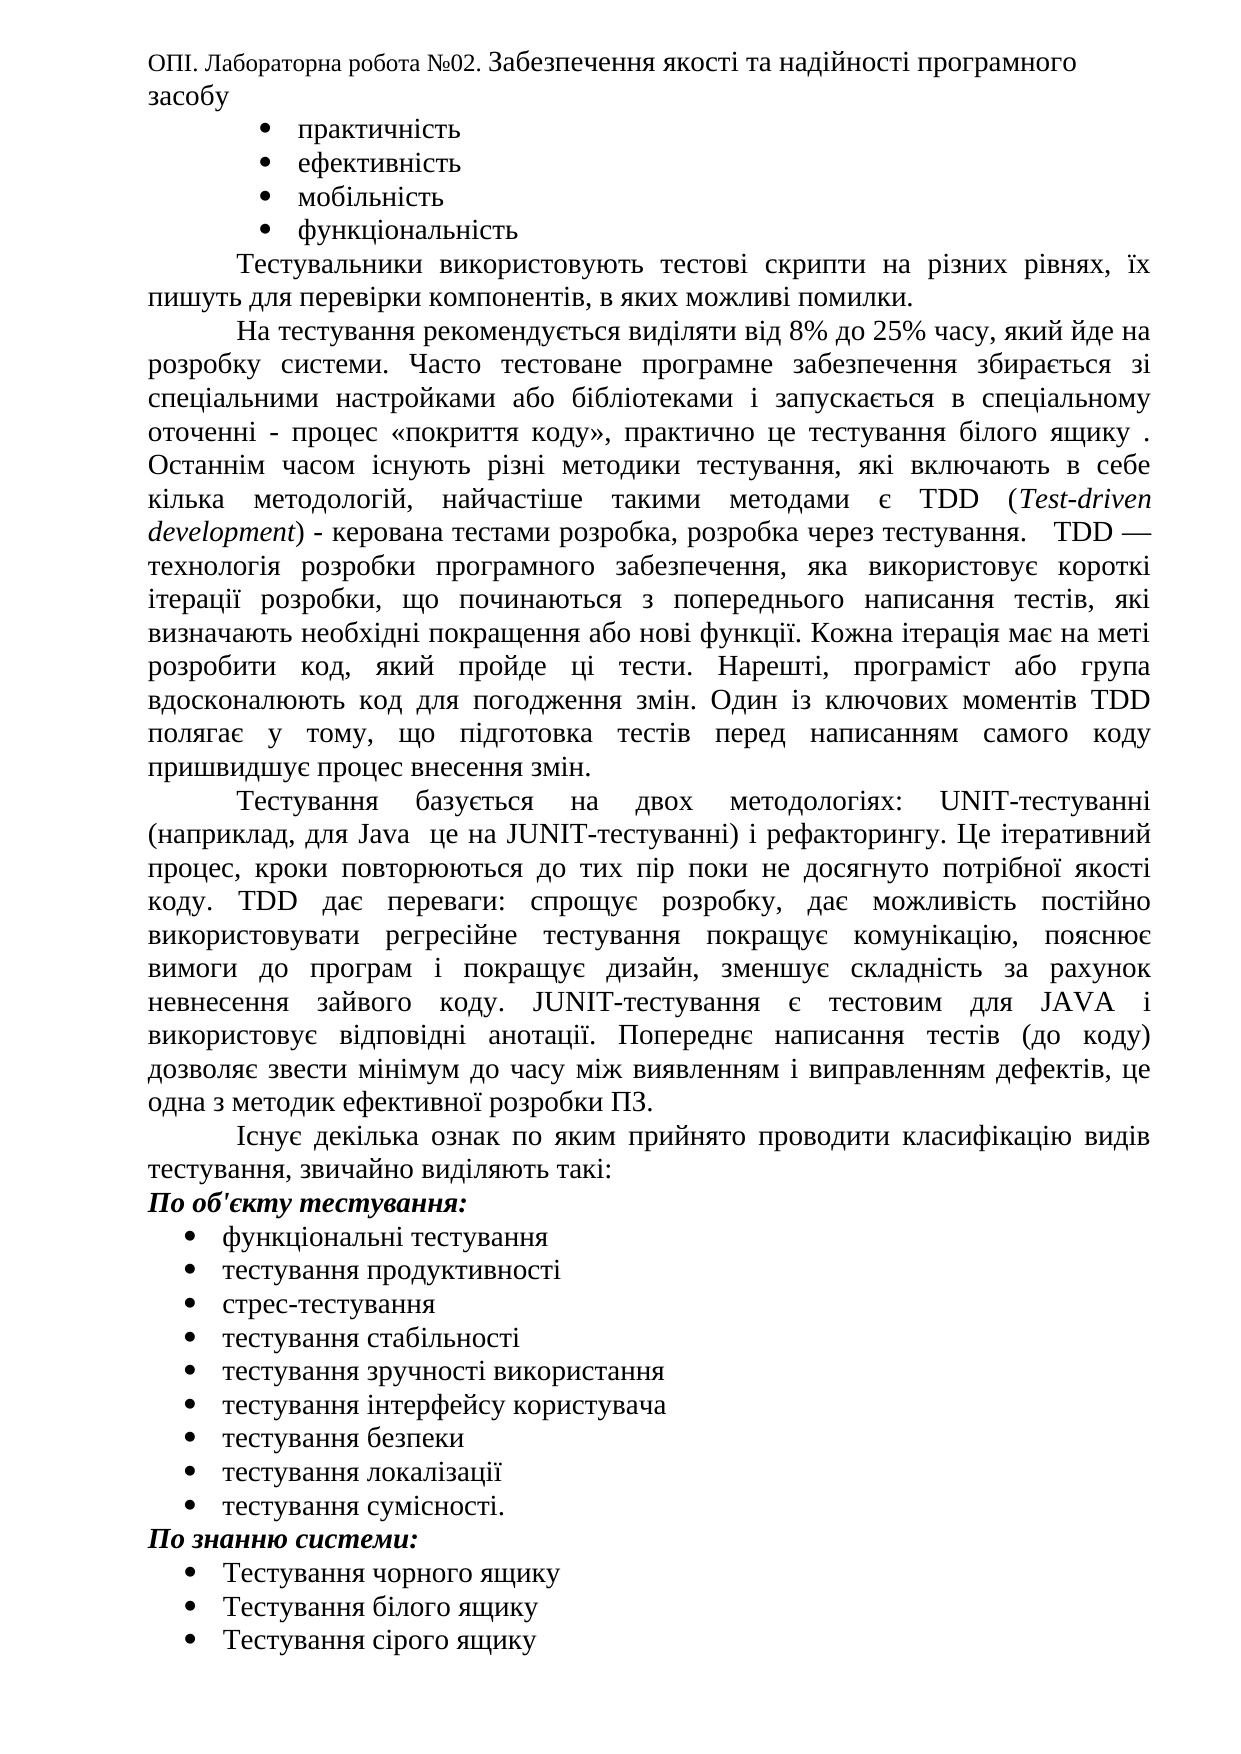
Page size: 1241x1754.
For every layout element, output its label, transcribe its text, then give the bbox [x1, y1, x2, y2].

list мобільність [260, 179, 1152, 212]
list ефективність [260, 145, 1152, 179]
text По знанню системи: [148, 1522, 1152, 1555]
list тестування локалізації [185, 1454, 1152, 1488]
list Тестування базується на двох методологіях: UNIT-тестуванні (наприклад, для Java це на JUNIT-тестуванні) і рефакторингу. Це ітеративний процес, кроки повторюються до тих пір поки не досягнуто потрібної якості коду. ТDD дає переваги: спрощує розробку, дає можливість постійно використовувати регресійне тестування покращує комунікацію, пояснює вимоги до програм і покращує дизайн, зменшує складність за рахунок невнесення зайвого коду. JUNIT-тестування є тестовим для JAVA і використовує відповідні анотації. Попереднє написання тестів (до коду) дозволяє звести мінімум до часу між виявленням і виправленням дефектів, це одна з методик ефективної розробки ПЗ. [148, 783, 1152, 1118]
list функціональність [260, 212, 1152, 246]
list тестування сумісності. [185, 1488, 1152, 1522]
list функціональні тестування [185, 1219, 1152, 1252]
list тестування безпеки [185, 1421, 1152, 1454]
list Існує декілька ознак по яким прийнято проводити класифікацію видів тестування, звичайно виділяють такі: [148, 1118, 1152, 1185]
list тестування продуктивності [185, 1252, 1152, 1286]
list тестування зручності використання [185, 1353, 1152, 1387]
list тестування стабільності [185, 1320, 1152, 1353]
list Тестування чорного ящику [185, 1555, 1152, 1589]
list практичність [260, 111, 1152, 145]
list Тестувальники використовують тестові скрипти на різних рівнях, їх пишуть для перевірки компонентів, в яких можливі помилки. [148, 246, 1152, 313]
list Тестування сірого ящику [185, 1622, 1152, 1656]
list На тестування рекомендується виділяти від 8% до 25% часу, який йде на розробку системи. Часто тестоване програмне забезпечення збирається зі спеціальними настройками або бібліотеками і запускається в спеціальному оточенні - процес «покриття коду», практично це тестування білого ящику . Останнім часом існують різні методики тестування, які включають в себе кілька методологій, найчастіше такими методами є ТDD (Test-driven development) - керована тестами розробка, розробка через тестування. ТDD — технологія розробки програмного забезпечення, яка використовує короткі ітерації розробки, що починаються з попереднього написання тестів, які визначають необхідні покращення або нові функції. Кожна ітерація має на меті розробити код, який пройде ці тести. Нарешті, програміст або група вдосконалюють код для погодження змін. Один із ключових моментів TDD полягає у тому, що підготовка тестів перед написанням самого коду пришвидшує процес внесення змін. [148, 313, 1152, 783]
text По об'єкту тестування: [148, 1185, 1152, 1219]
list тестування інтерфейсу користувача [185, 1387, 1152, 1421]
list Тестування білого ящику [185, 1589, 1152, 1622]
list стрес-тестування [185, 1286, 1152, 1320]
